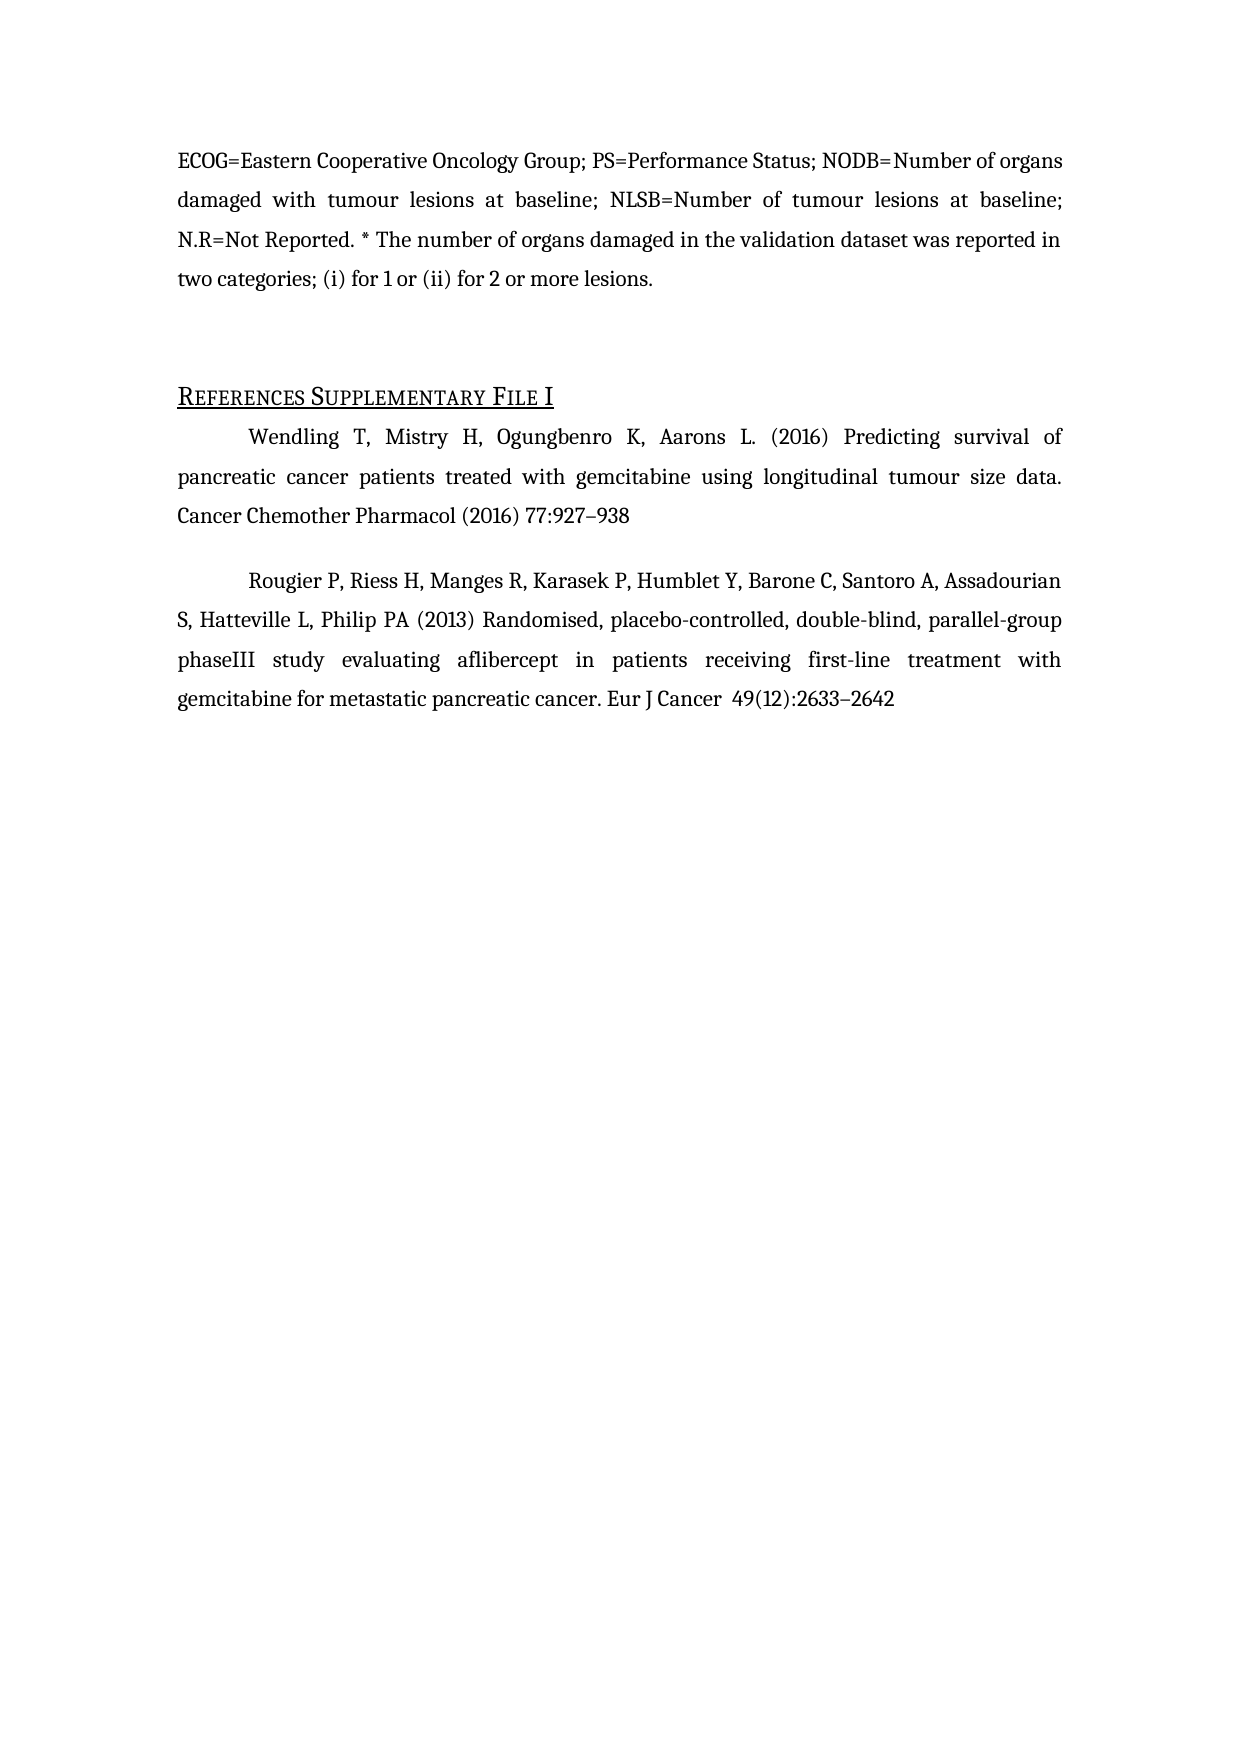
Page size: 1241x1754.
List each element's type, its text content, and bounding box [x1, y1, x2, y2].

text Rougier P, Riess H, Manges R, Karasek P, Humblet Y, Barone C, Santoro A, Assadourian S, Hatteville L, Philip PA (2013) Randomised, placebo-controlled, double-blind, parallel-group phaseIII study evaluating aflibercept in patients receiving first-line treatment with gemcitabine for metastatic pancreatic cancer. Eur J Cancer 49(12):2633–2642 [177, 568, 1063, 712]
text ECOG=Eastern Cooperative Oncology Group; PS=Performance Status; NODB=Number of organs damaged with tumour lesions at baseline; NLSB=Number of tumour lesions at baseline; N.R=Not Reported. * The number of organs damaged in the validation dataset was reported in two categories; (i) for 1 or (ii) for 2 or more lesions. [177, 148, 1063, 292]
subtitle References Supplementary File I [177, 381, 1063, 412]
text Wendling T, Mistry H, Ogungbenro K, Aarons L. (2016) Predicting survival of pancreatic cancer patients treated with gemcitabine using longitudinal tumour size data. Cancer Chemother Pharmacol (2016) 77:927–938 [177, 424, 1063, 529]
